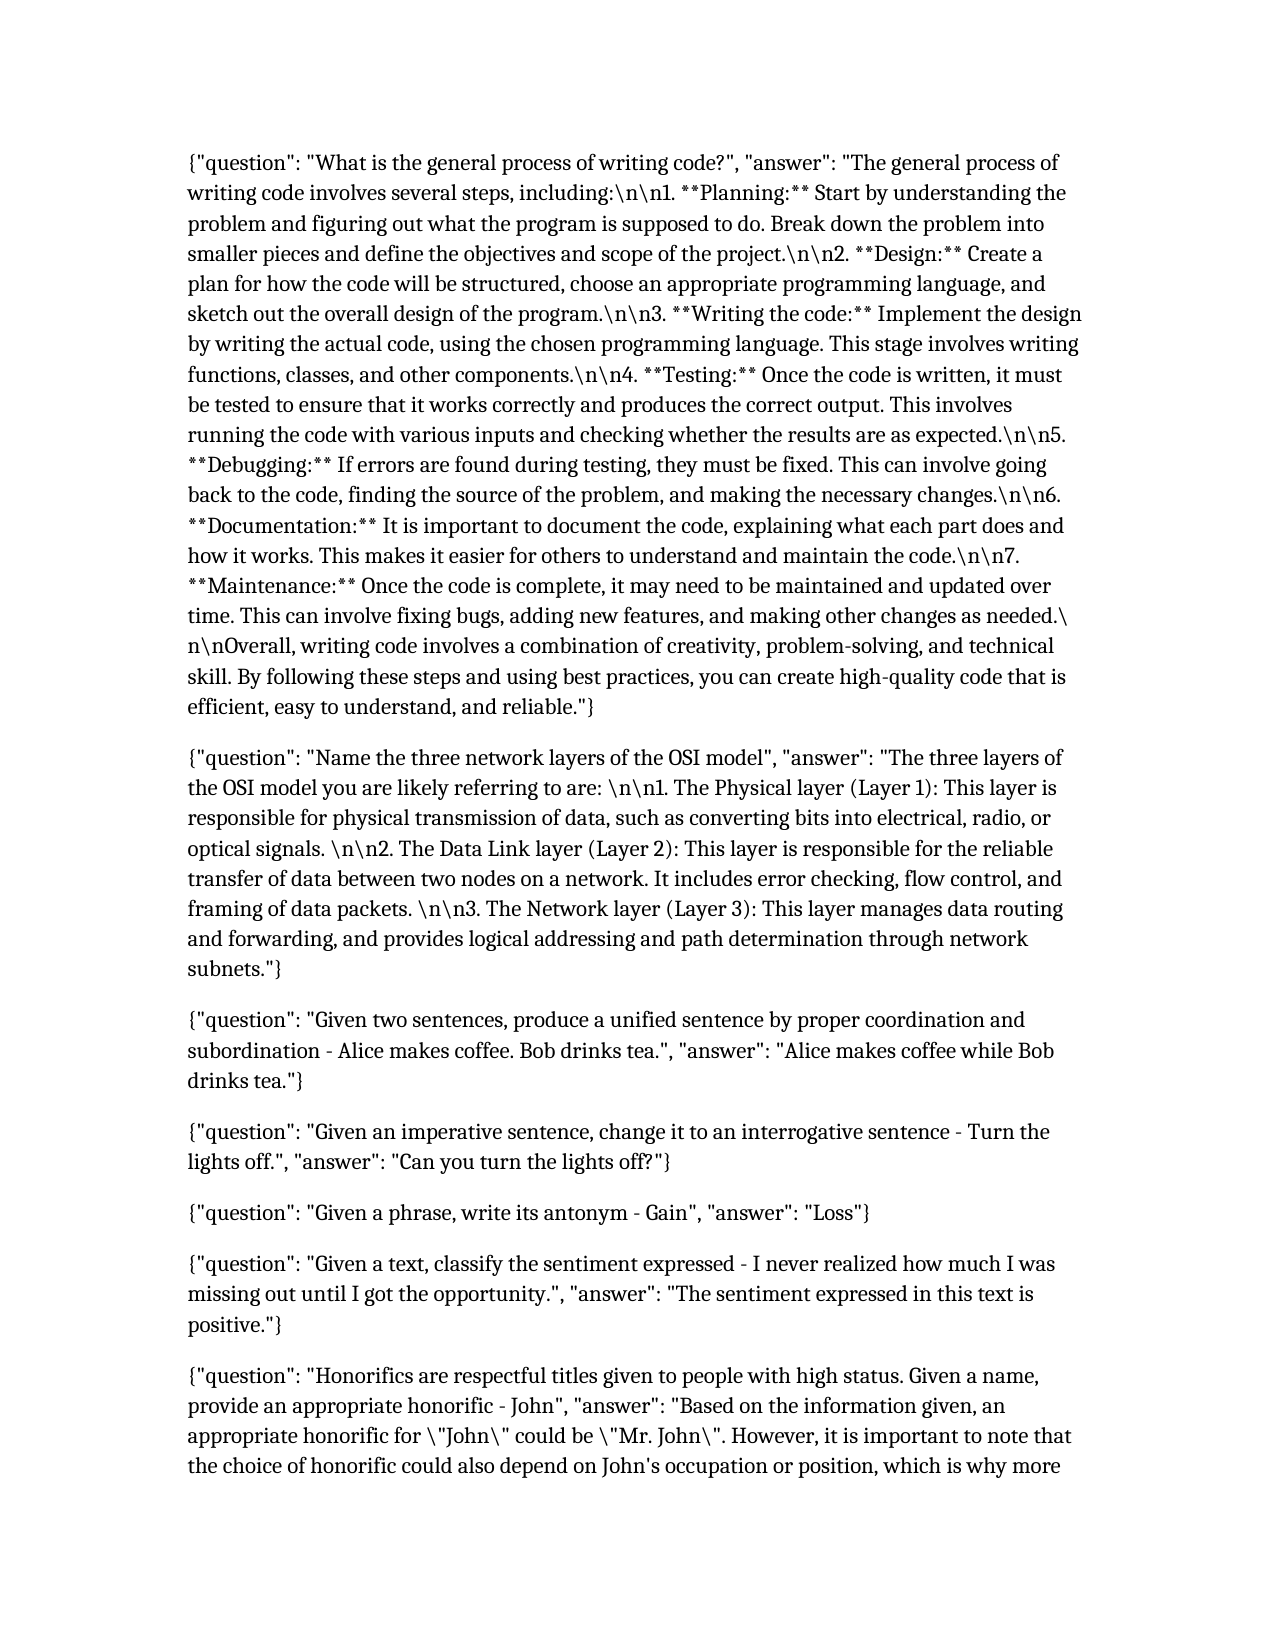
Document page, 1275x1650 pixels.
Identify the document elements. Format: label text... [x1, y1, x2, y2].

text {"question": "What is the general process of writing code?", "answer": "The general process of writing code involves several steps, including:\n\n1. **Planning:** Start by understanding the problem and figuring out what the program is supposed to do. Break down the problem into smaller pieces and define the objectives and scope of the project.\n\n2. **Design:** Create a plan for how the code will be structured, choose an appropriate programming language, and sketch out the overall design of the program.\n\n3. **Writing the code:** Implement the design by writing the actual code, using the chosen programming language. This stage involves writing functions, classes, and other components.\n\n4. **Testing:** Once the code is written, it must be tested to ensure that it works correctly and produces the correct output. This involves running the code with various inputs and checking whether the results are as expected.\n\n5. **Debugging:** If errors are found during testing, they must be fixed. This can involve going back to the code, finding the source of the problem, and making the necessary changes.\n\n6. **Documentation:** It is important to document the code, explaining what each part does and how it works. This makes it easier for others to understand and maintain the code.\n\n7. **Maintenance:** Once the code is complete, it may need to be maintained and updated over time. This can involve fixing bugs, adding new features, and making other changes as needed.\n\nOverall, writing code involves a combination of creativity, problem-solving, and technical skill. By following these steps and using best practices, you can create high-quality code that is efficient, easy to understand, and reliable."} [187, 150, 1087, 720]
text {"question": "Given an imperative sentence, change it to an interrogative sentence - Turn the lights off.", "answer": "Can you turn the lights off?"} [187, 1119, 1087, 1175]
text {"question": "Given a text, classify the sentiment expressed - I never realized how much I was missing out until I got the opportunity.", "answer": "The sentiment expressed in this text is positive."} [187, 1251, 1087, 1338]
text {"question": "Given two sentences, produce a unified sentence by proper coordination and subordination - Alice makes coffee. Bob drinks tea.", "answer": "Alice makes coffee while Bob drinks tea."} [187, 1007, 1087, 1094]
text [187, 1362, 1087, 1479]
text {"question": "Name the three network layers of the OSI model", "answer": "The three layers of the OSI model you are likely referring to are: \n\n1. The Physical layer (Layer 1): This layer is responsible for physical transmission of data, such as converting bits into electrical, radio, or optical signals. \n\n2. The Data Link layer (Layer 2): This layer is responsible for the reliable transfer of data between two nodes on a network. It includes error checking, flow control, and framing of data packets. \n\n3. The Network layer (Layer 3): This layer manages data routing and forwarding, and provides logical addressing and path determination through network subnets."} [187, 745, 1087, 983]
text {"question": "Given a phrase, write its antonym - Gain", "answer": "Loss"} [187, 1200, 1087, 1226]
